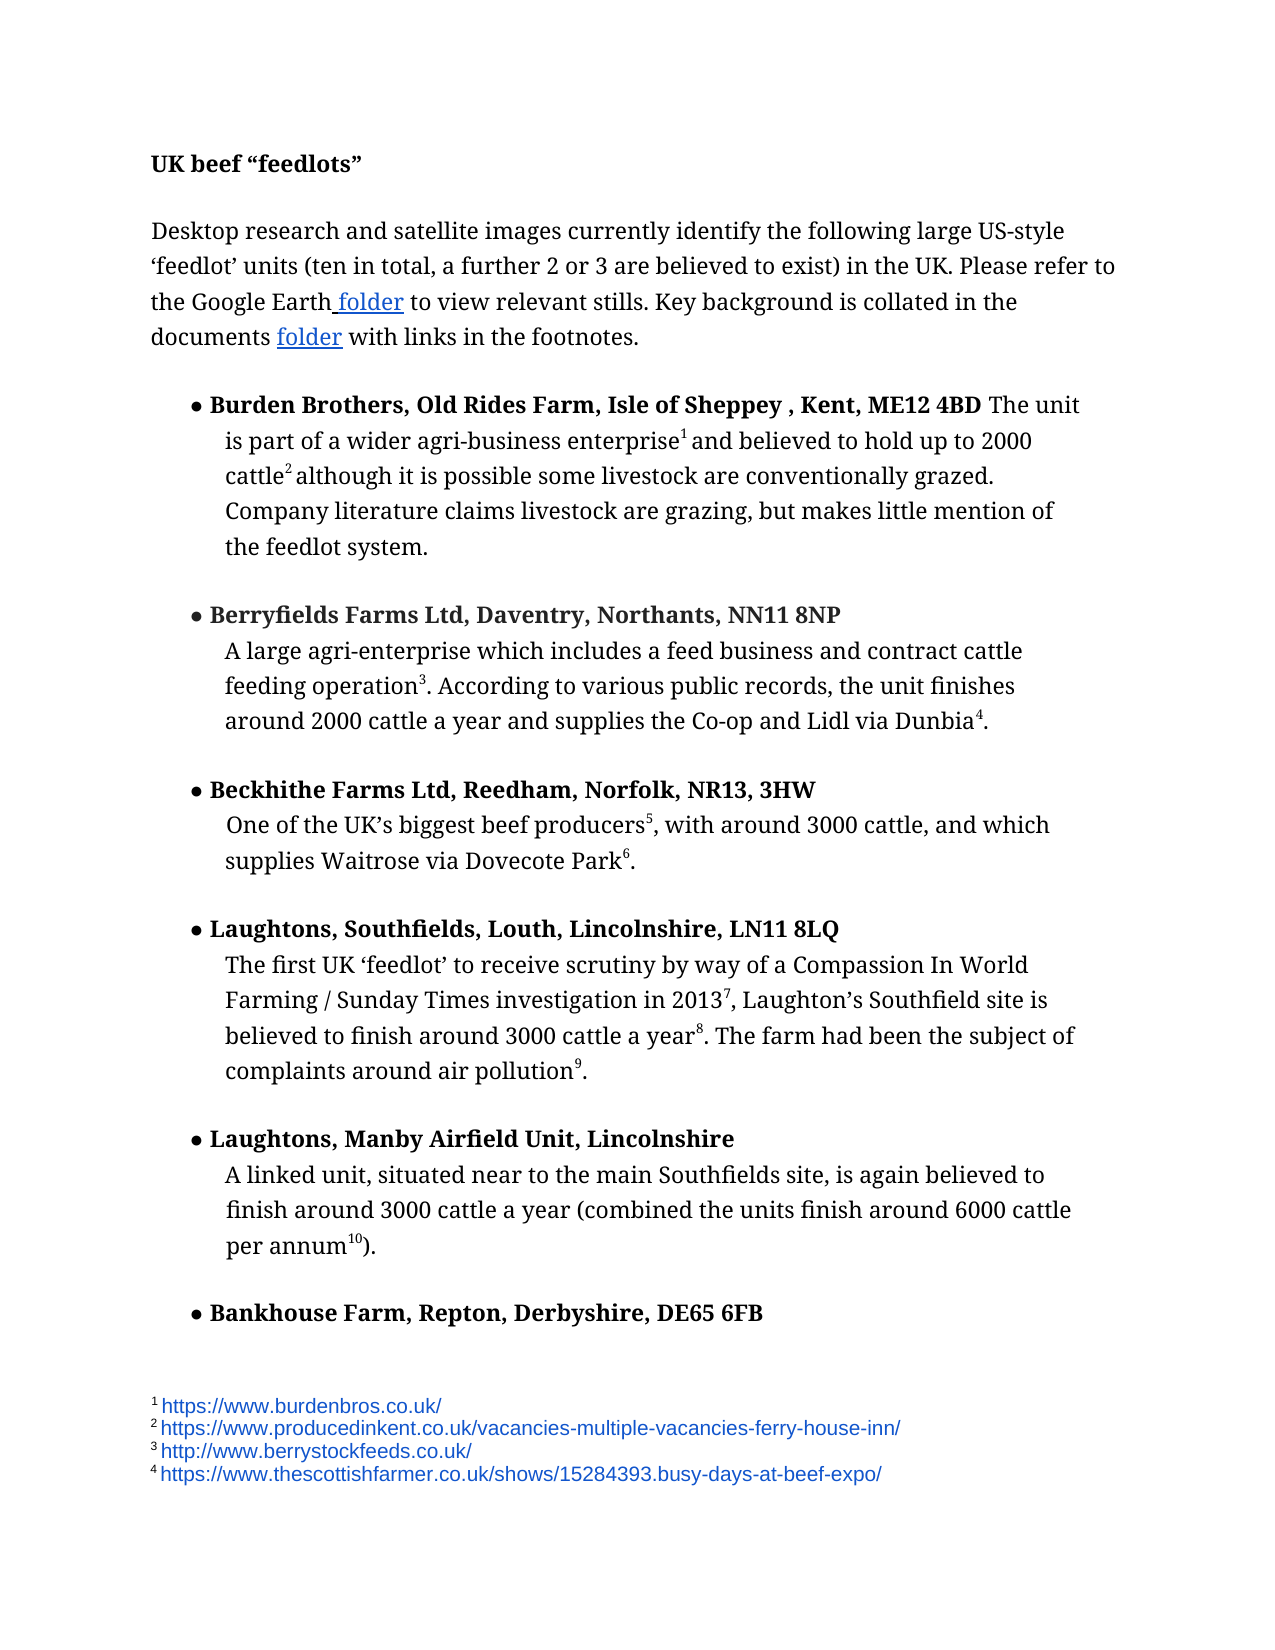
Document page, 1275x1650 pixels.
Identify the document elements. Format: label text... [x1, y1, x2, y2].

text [150, 1464, 885, 1486]
text 1 https://www.burdenbros.co.uk/ [151, 1394, 1131, 1418]
text ● Bankhouse Farm, Repton, Derbyshire, DE65 6FB [189, 1297, 1131, 1328]
text A large agri-enterprise which includes a feed business and contract cattle feeding operation3. According to various public records, the unit finishes around 2000 cattle a year and supplies the Co-op and Lidl via Dunbia4. [224, 635, 1096, 737]
text ● Laughtons, Manby Airfield Unit, Lincolnshire [189, 1123, 1131, 1154]
text ● Berryfields Farms Ltd, Daventry, Northants, NN11 8NP [189, 599, 1131, 630]
text ● Beckhithe Farms Ltd, Reedham, Norfolk, NR13, 3HW [189, 774, 1131, 805]
text 2 https://www.producedinkent.co.uk/vacancies-multiple-vacancies-ferry-house-inn/ 3 http://www.berrystockfeeds.co.uk/ [150, 1418, 904, 1463]
text ● Burden Brothers, Old Rides Farm, Isle of Sheppey , Kent, ME12 4BD The unit is part of a wider agri-business enterprise1 and believed to hold up to 2000 cattle2 although it is possible some livestock are conventionally grazed. Company literature claims livestock are grazing, but makes little mention of the feedlot system. [189, 389, 1083, 562]
text One of the UK’s biggest beef producers5, with around 3000 cattle, and which supplies Waitrose via Dovecote Park6. [225, 809, 1088, 876]
text UK beef “feedlots” [151, 148, 1131, 179]
text The first UK ‘feedlot’ to receive scrutiny by way of a Compassion In World Farming / Sunday Times investigation in 20137, Laughton’s Southfield site is believed to finish around 3000 cattle a year8. The farm had been the subject of complaints around air pollution9. [225, 949, 1081, 1086]
text A linked unit, situated near to the main Southfields site, is again believed to finish around 3000 cattle a year (combined the units finish around 6000 cattle per annum10). [224, 1159, 1105, 1261]
text ● Laughtons, Southfields, Louth, Lincolnshire, LN11 8LQ [189, 913, 1131, 944]
text Desktop research and satellite images currently identify the following large US-style ‘feedlot’ units (ten in total, a further 2 or 3 are believed to exist) in the UK. Please refer to the Google Earth folder to view relevant stills. Key background is collated in the documents folder with links in the footnotes. [150, 215, 1128, 352]
